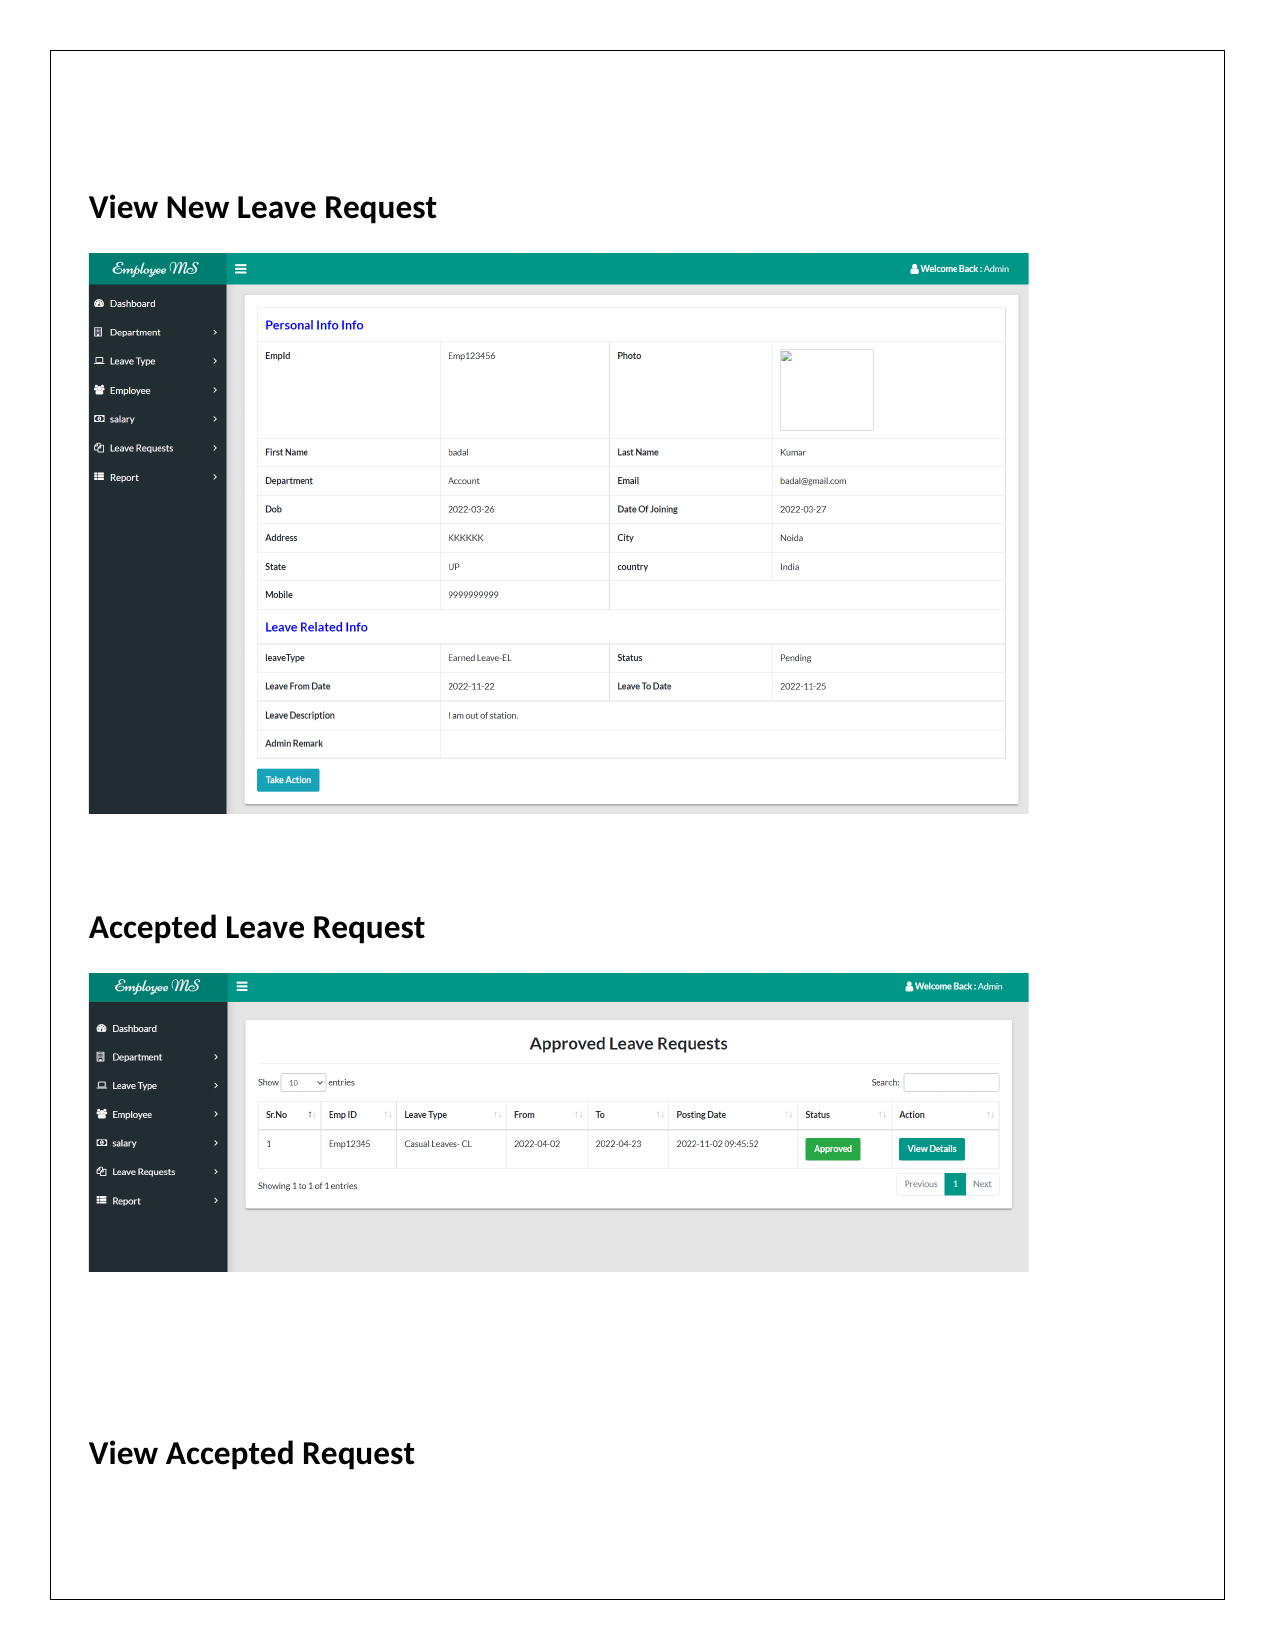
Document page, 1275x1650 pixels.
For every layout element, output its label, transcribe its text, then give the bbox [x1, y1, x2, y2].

text View Accepted Request [89, 1432, 1196, 1473]
text Accepted Leave Request [89, 906, 1196, 947]
text View New Leave Request [89, 186, 1196, 227]
picture [88, 253, 1029, 814]
picture [88, 973, 1029, 1272]
